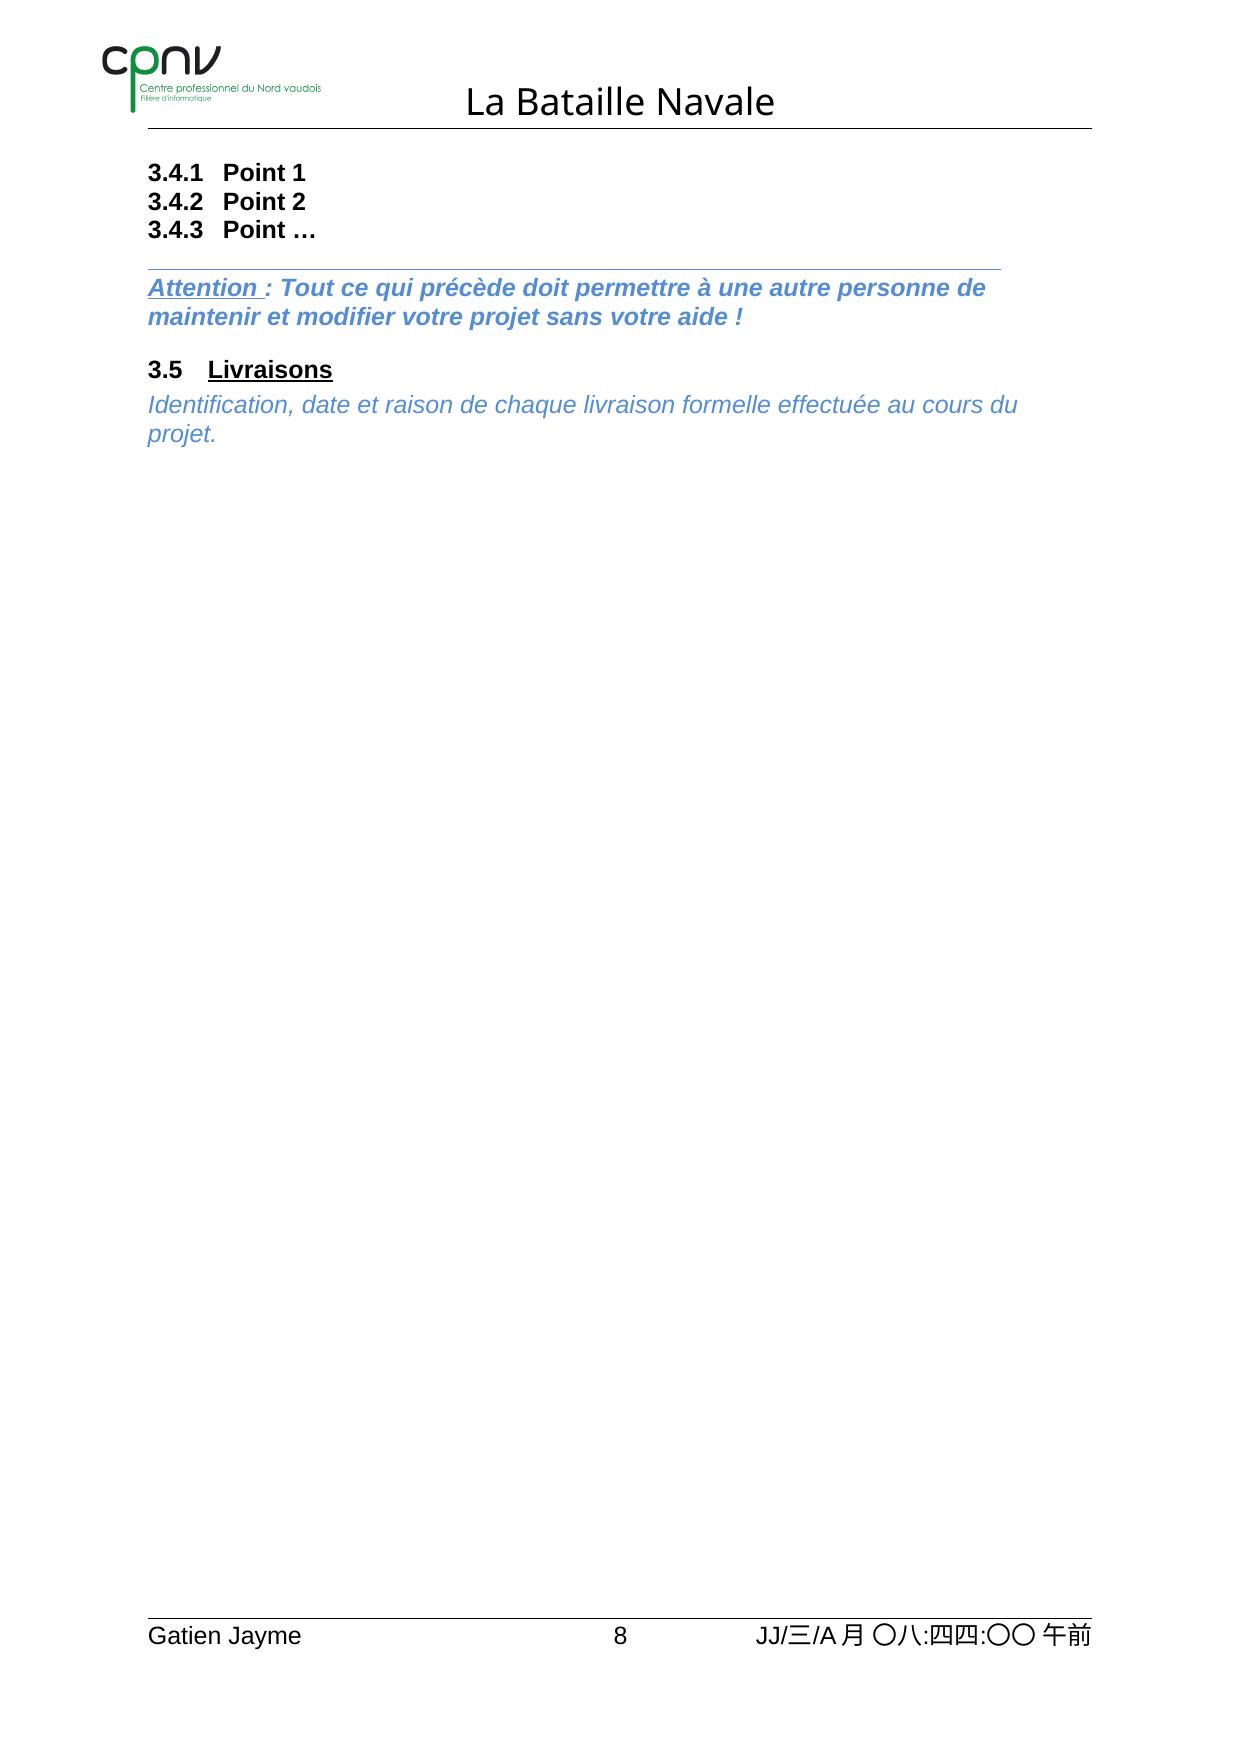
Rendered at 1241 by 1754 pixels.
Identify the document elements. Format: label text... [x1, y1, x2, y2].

subtitle Point 1 [148, 158, 1092, 187]
subtitle Point 2 [148, 187, 1092, 215]
subtitle Point … [148, 215, 1092, 244]
subtitle Livraisons [148, 355, 1092, 384]
picture [102, 46, 321, 113]
text Identification, date et raison de chaque livraison formelle effectuée au cours du projet. [148, 390, 1092, 448]
text Attention : Tout ce qui précède doit permettre à une autre personne de maintenir et modifier votre projet sans votre aide ! [148, 273, 1092, 330]
